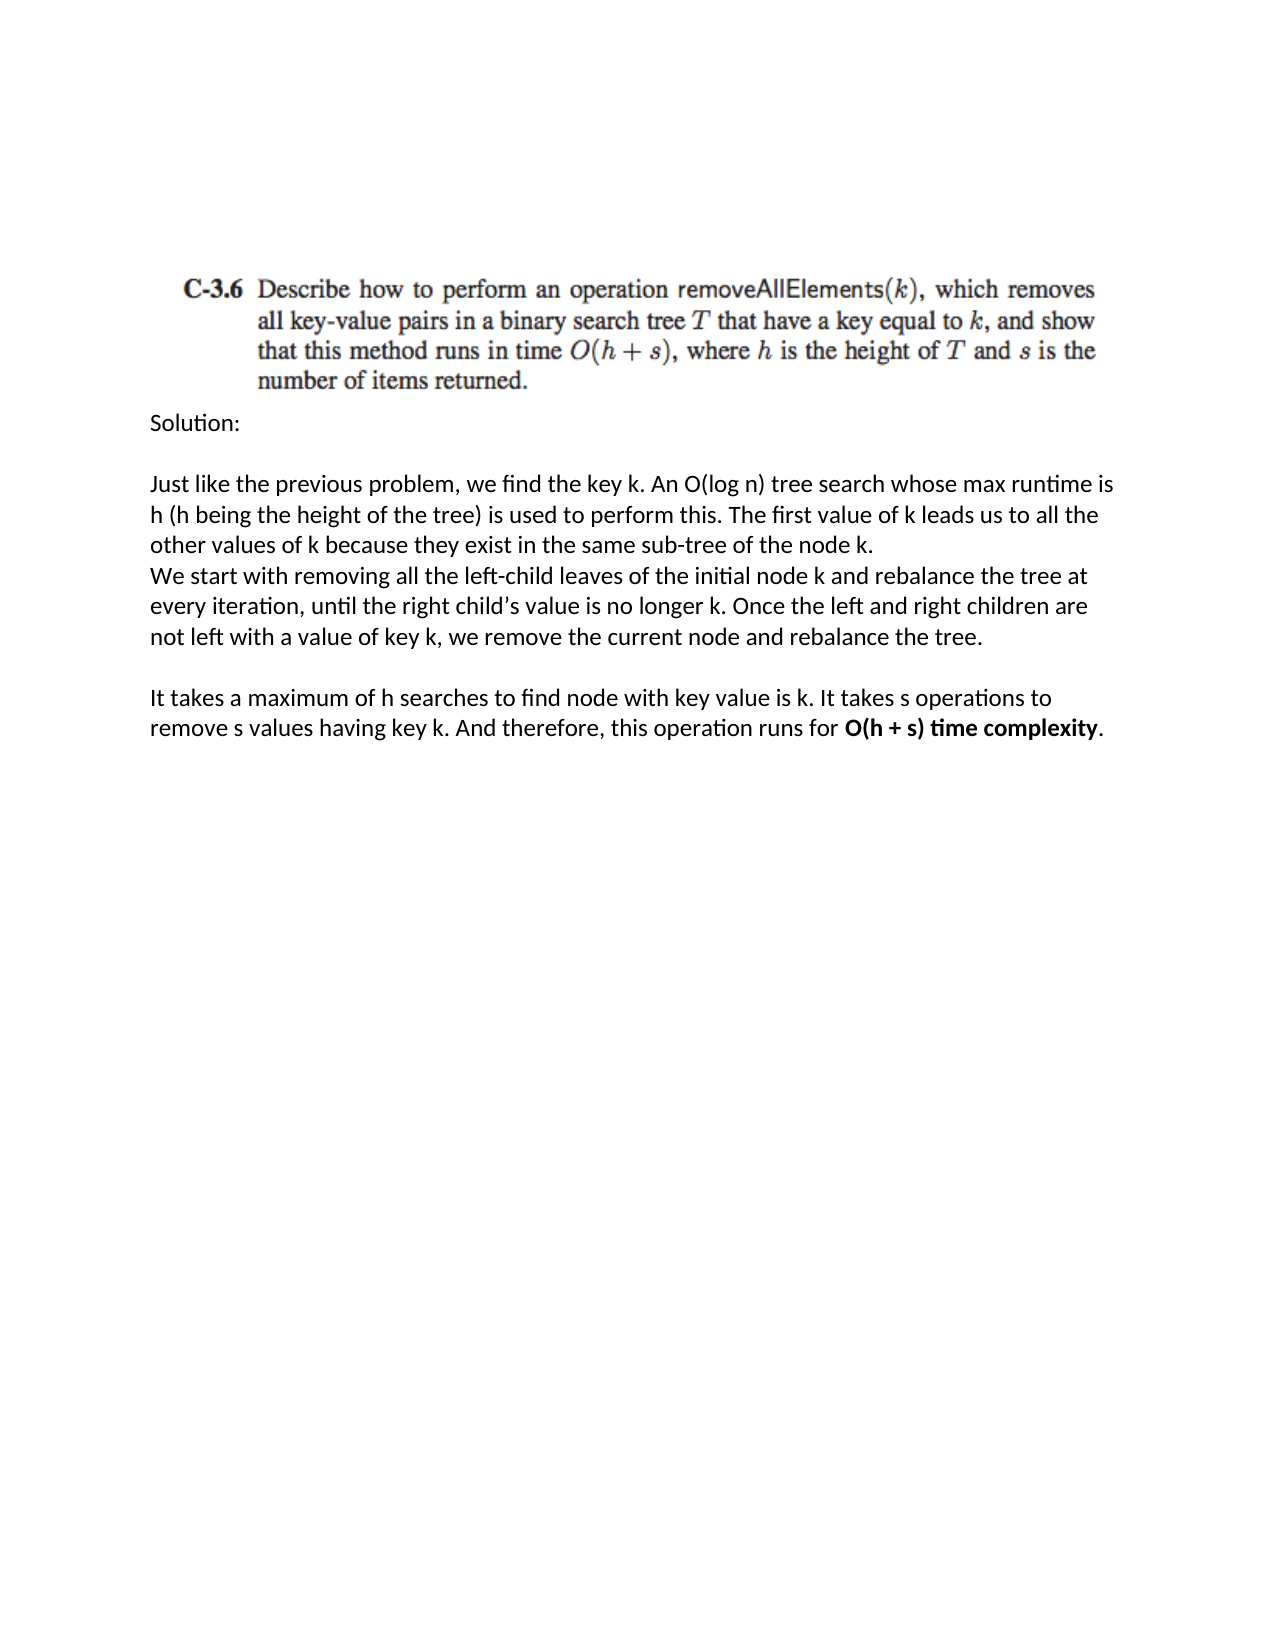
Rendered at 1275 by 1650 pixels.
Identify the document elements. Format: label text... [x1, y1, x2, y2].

text Solution: [150, 407, 1125, 438]
text We start with removing all the left-child leaves of the initial node k and rebalance the tree at every iteration, until the right child’s value is no longer k. Once the left and right children are not left with a value of key k, we remove the current node and rebalance the tree. [150, 560, 1125, 651]
picture [150, 265, 1124, 408]
text Just like the previous problem, we find the key k. An O(log n) tree search whose max runtime is h (h being the height of the tree) is used to perform this. The first value of k leads us to all the other values of k because they exist in the same sub-tree of the node k. [150, 468, 1125, 560]
text It takes a maximum of h searches to find node with key value is k. It takes s operations to remove s values having key k. And therefore, this operation runs for O(h + s) time complexity. [150, 682, 1125, 743]
